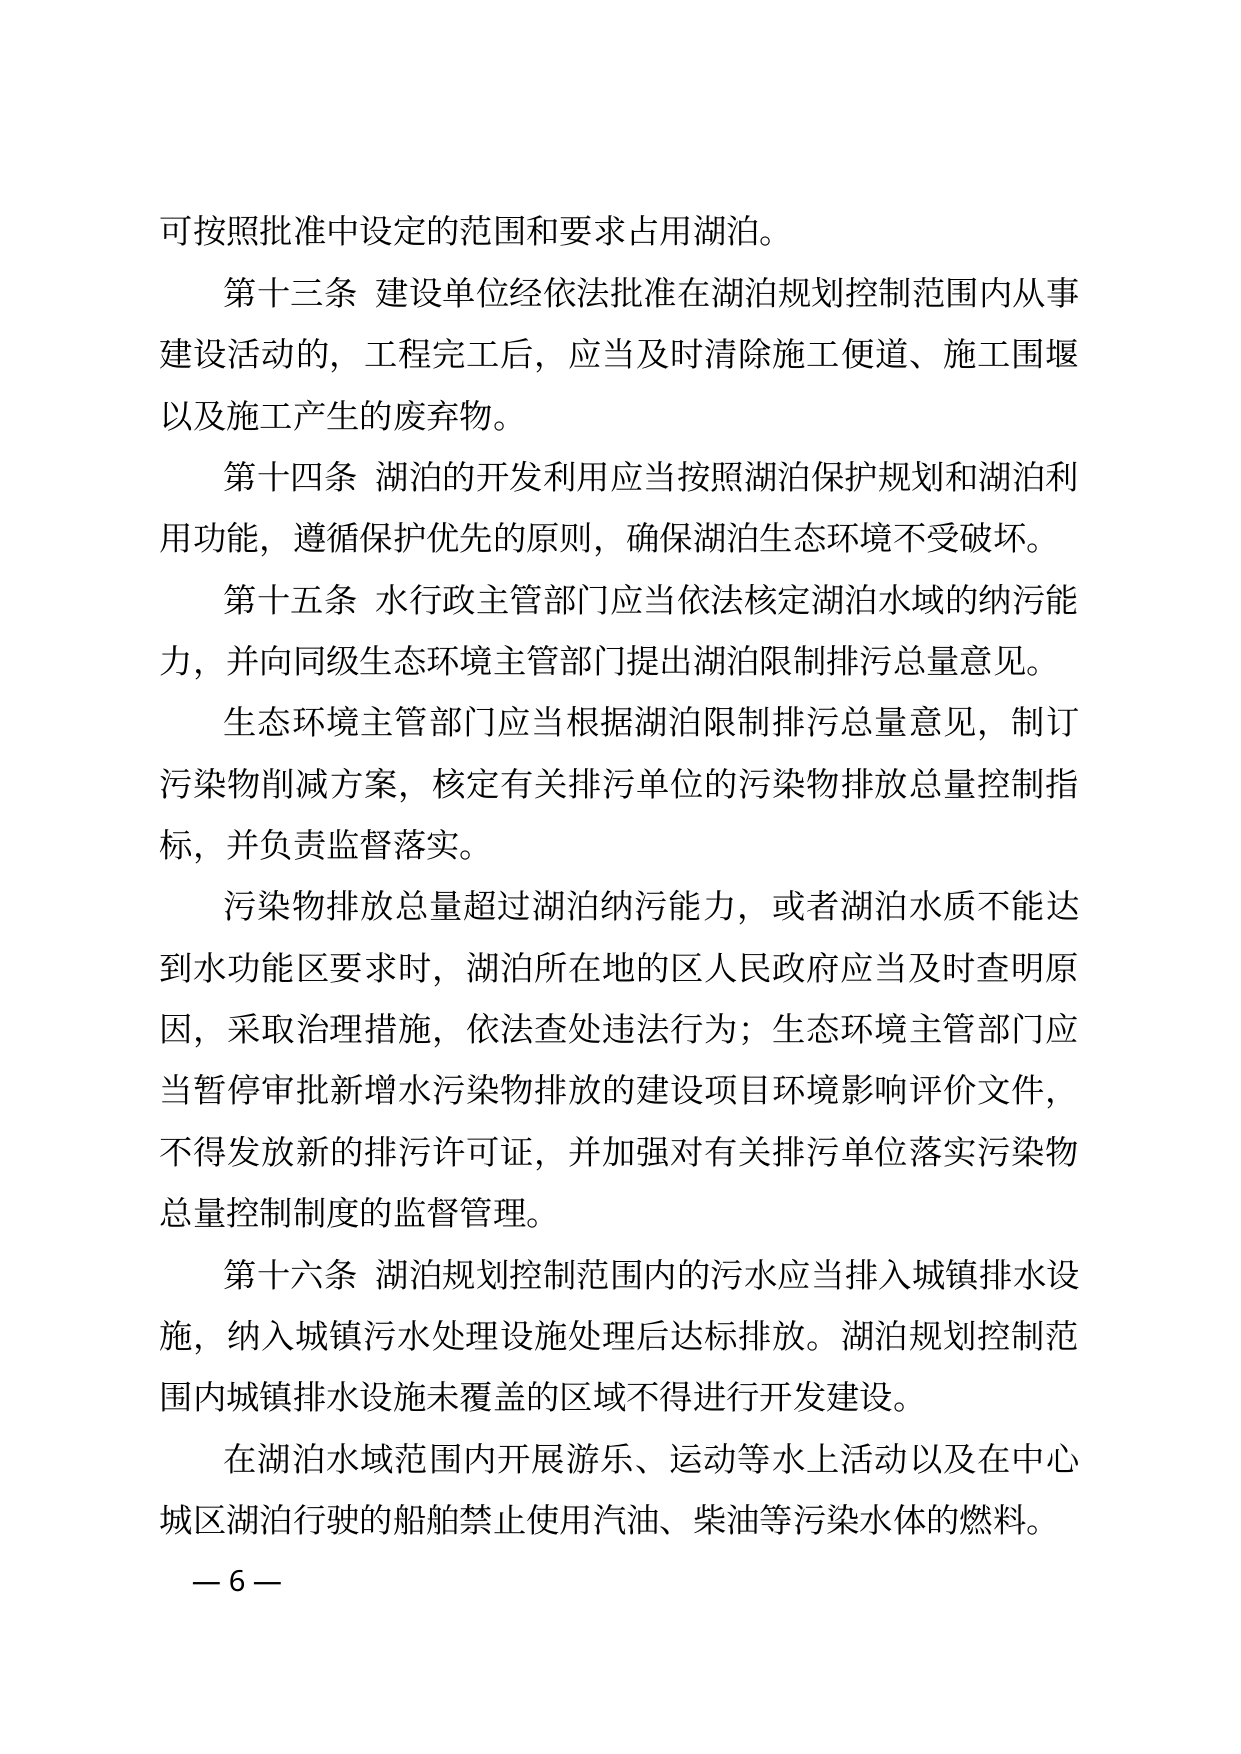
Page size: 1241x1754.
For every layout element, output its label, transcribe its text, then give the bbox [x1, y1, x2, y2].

text 第十五条 水行政主管部门应当依法核定湖泊水域的纳污能力，并向同级生态环境主管部门提出湖泊限制排污总量意见。 [159, 563, 1081, 686]
text 污染物排放总量超过湖泊纳污能力，或者湖泊水质不能达到水功能区要求时，湖泊所在地的区人民政府应当及时查明原因，采取治理措施，依法查处违法行为；生态环境主管部门应当暂停审批新增水污染物排放的建设项目环境影响评价文件，不得发放新的排污许可证，并加强对有关排污单位落实污染物总量控制制度的监督管理。 [159, 870, 1081, 1238]
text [159, 195, 1081, 256]
text 生态环境主管部门应当根据湖泊限制排污总量意见，制订污染物削减方案，核定有关排污单位的污染物排放总量控制指标，并负责监督落实。 [159, 686, 1081, 870]
text 第十四条 湖泊的开发利用应当按照湖泊保护规划和湖泊利用功能，遵循保护优先的原则，确保湖泊生态环境不受破坏。 [159, 440, 1081, 563]
text 第十六条 湖泊规划控制范围内的污水应当排入城镇排水设施，纳入城镇污水处理设施处理后达标排放。湖泊规划控制范围内城镇排水设施未覆盖的区域不得进行开发建设。 [159, 1238, 1081, 1422]
text 在湖泊水域范围内开展游乐、运动等水上活动以及在中心城区湖泊行驶的船舶禁止使用汽油、柴油等污染水体的燃料。 [159, 1422, 1081, 1545]
text 第十三条 建设单位经依法批准在湖泊规划控制范围内从事建设活动的，工程完工后，应当及时清除施工便道、施工围堰以及施工产生的废弃物。 [159, 256, 1081, 440]
